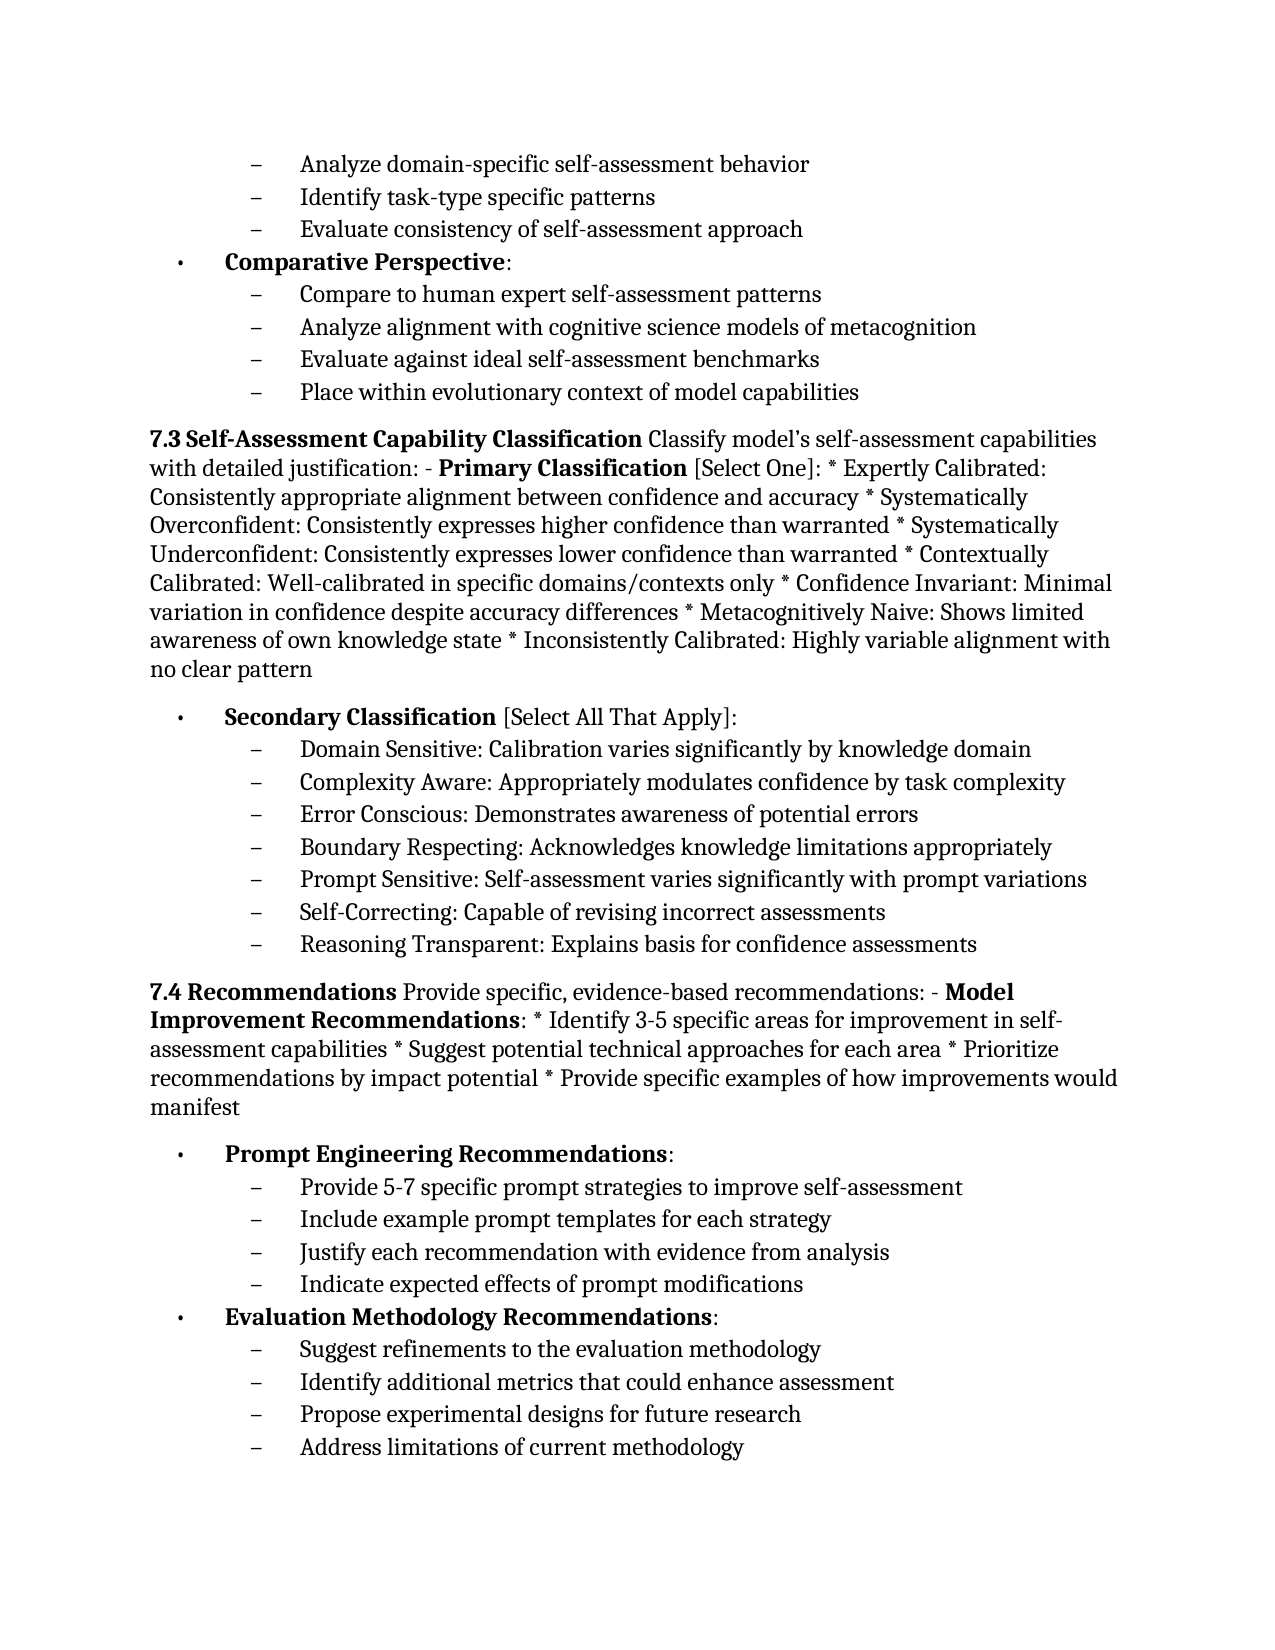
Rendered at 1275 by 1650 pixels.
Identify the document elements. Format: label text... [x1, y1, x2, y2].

list Identify additional metrics that could enhance assessment [250, 1367, 1125, 1396]
list Complexity Aware: Appropriately modulates confidence by task complexity [250, 767, 1125, 796]
list Domain Sensitive: Calibration varies significantly by knowledge domain [250, 735, 1125, 764]
text 7.3 Self-Assessment Capability Classification Classify model’s self-assessment capabilities with detailed justification: - Primary Classification [Select One]: * Expertly Calibrated: Consistently appropriate alignment between confidence and accuracy * Systematically Overconfident: Consistently expresses higher confidence than warranted * Systematically Underconfident: Consistently expresses lower confidence than warranted * Contextually Calibrated: Well-calibrated in specific domains/contexts only * Confidence Invariant: Minimal variation in confidence despite accuracy differences * Metacognitively Naive: Shows limited awareness of own knowledge state * Inconsistently Calibrated: Highly variable alignment with no clear pattern [150, 425, 1125, 684]
list Comparative Perspective: [175, 247, 1125, 276]
list Suggest refinements to the evaluation methodology [250, 1335, 1125, 1364]
list Analyze alignment with cognitive science models of metacognition [250, 312, 1125, 341]
list Propose experimental designs for future research [250, 1400, 1125, 1429]
list Evaluate against ideal self-assessment benchmarks [250, 345, 1125, 374]
list Prompt Sensitive: Self-assessment varies significantly with prompt variations [250, 865, 1125, 894]
list Error Conscious: Demonstrates awareness of potential errors [250, 800, 1125, 829]
list Boundary Respecting: Acknowledges knowledge limitations appropriately [250, 832, 1125, 861]
list Reasoning Transparent: Explains basis for confidence assessments [250, 930, 1125, 959]
list Place within evolutionary context of model capabilities [250, 377, 1125, 406]
list Evaluation Methodology Recommendations: [175, 1302, 1125, 1331]
list Analyze domain-specific self-assessment behavior [250, 150, 1125, 179]
list Address limitations of current methodology [250, 1432, 1125, 1461]
list Secondary Classification [Select All That Apply]: [175, 702, 1125, 731]
list Include example prompt templates for each strategy [250, 1205, 1125, 1234]
list Indicate expected effects of prompt modifications [250, 1270, 1125, 1299]
list Justify each recommendation with evidence from analysis [250, 1237, 1125, 1266]
list Self-Correcting: Capable of revising incorrect assessments [250, 897, 1125, 926]
list Prompt Engineering Recommendations: [175, 1140, 1125, 1169]
list Provide 5-7 specific prompt strategies to improve self-assessment [250, 1172, 1125, 1201]
text 7.4 Recommendations Provide specific, evidence-based recommendations: - Model Improvement Recommendations: * Identify 3-5 specific areas for improvement in self-assessment capabilities * Suggest potential technical approaches for each area * Prioritize recommendations by impact potential * Provide specific examples of how improvements would manifest [150, 977, 1125, 1121]
list Evaluate consistency of self-assessment approach [250, 215, 1125, 244]
list Identify task-type specific patterns [250, 182, 1125, 211]
list Compare to human expert self-assessment patterns [250, 280, 1125, 309]
